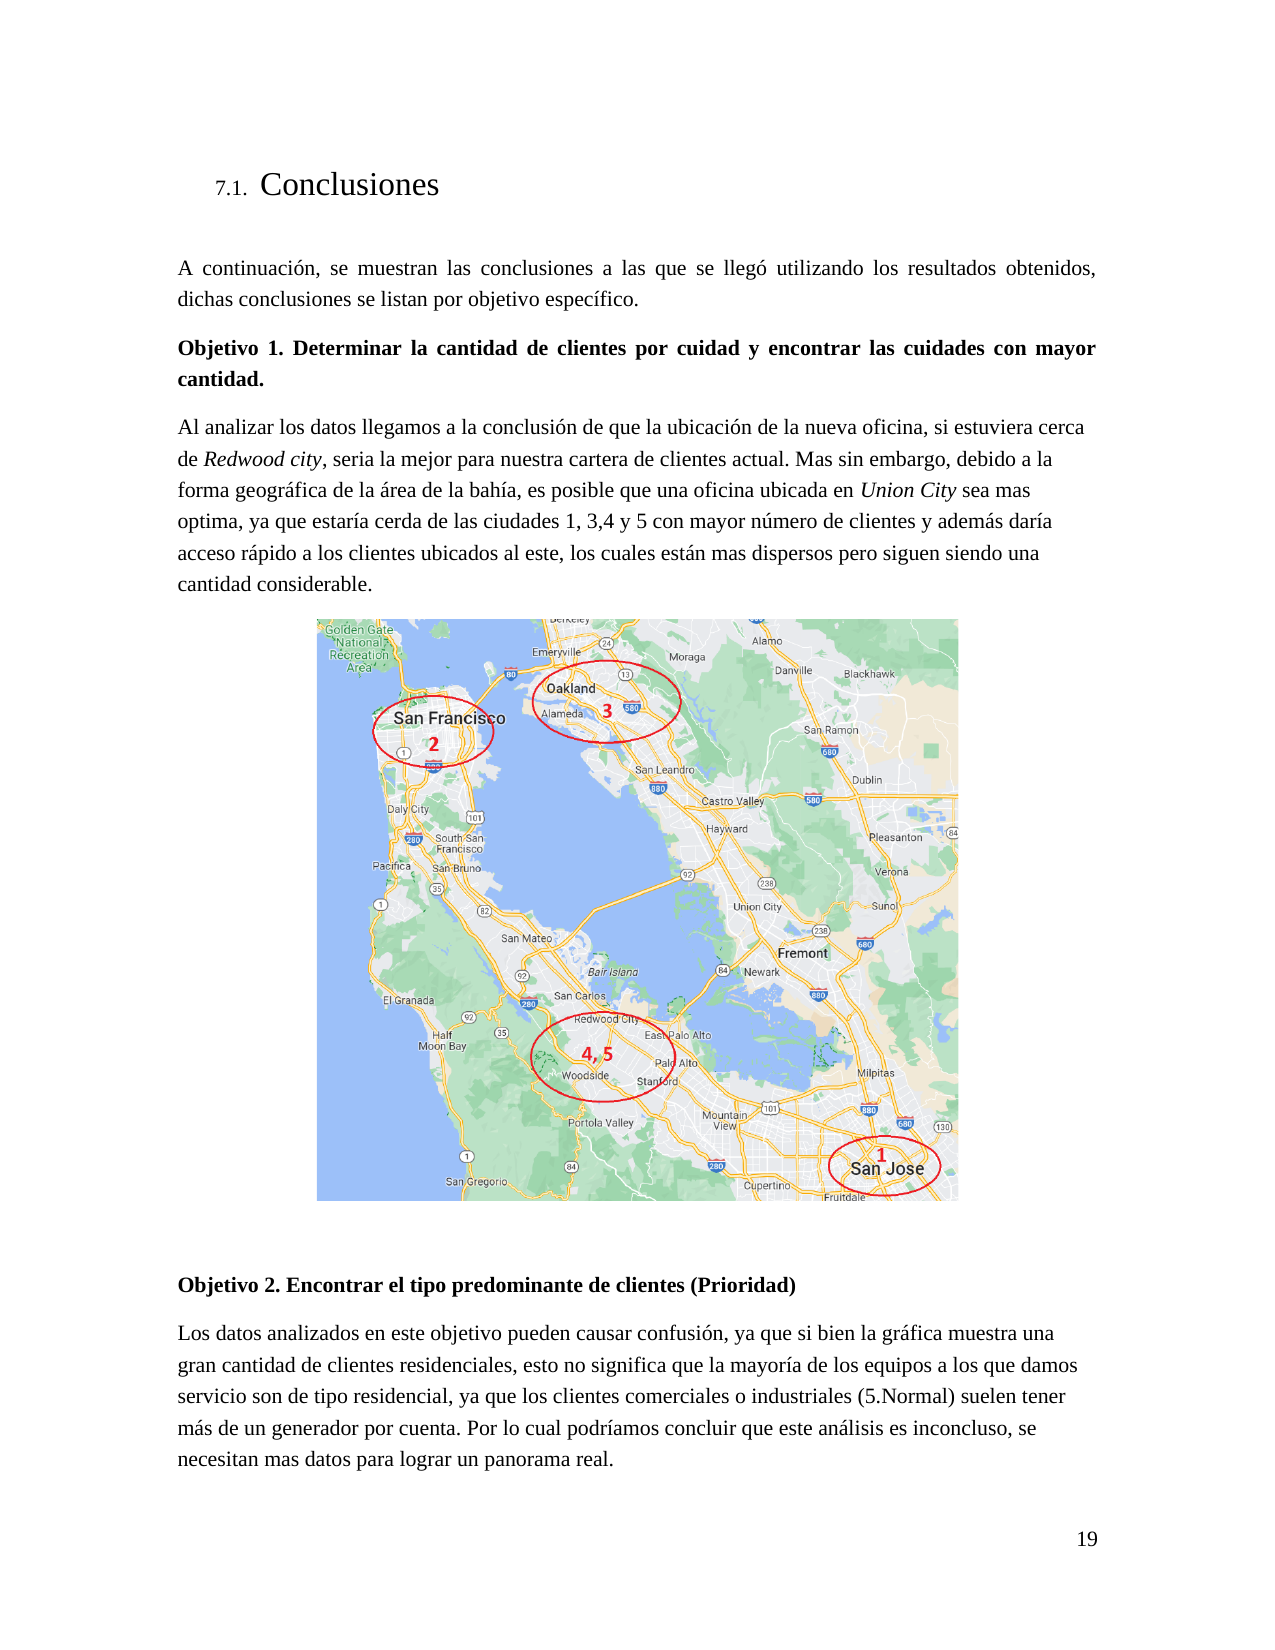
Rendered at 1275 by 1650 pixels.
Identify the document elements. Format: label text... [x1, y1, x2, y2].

text Objetivo 1. Determinar la cantidad de clientes por cuidad y encontrar las cuidades con mayor cantidad. [177, 334, 1098, 391]
subtitle Conclusiones [215, 164, 1098, 203]
picture [316, 619, 959, 1201]
text Los datos analizados en este objetivo pueden causar confusión, ya que si bien la gráfica muestra una gran cantidad de clientes residenciales, esto no significa que la mayoría de los equipos a los que damos servicio son de tipo residencial, ya que los clientes comerciales o industriales (5.Normal) suelen tener más de un generador por cuenta. Por lo cual podríamos concluir que este análisis es inconcluso, se necesitan mas datos para lograr un panorama real. [177, 1320, 1098, 1471]
text Al analizar los datos llegamos a la conclusión de que la ubicación de la nueva oficina, si estuviera cerca de Redwood city, seria la mejor para nuestra cartera de clientes actual. Mas sin embargo, debido a la forma geográfica de la área de la bahía, es posible que una oficina ubicada en Union City sea mas optima, ya que estaría cerda de las ciudades 1, 3,4 y 5 con mayor número de clientes y además daría acceso rápido a los clientes ubicados al este, los cuales están mas dispersos pero siguen siendo una cantidad considerable. [177, 414, 1098, 597]
text A continuación, se muestran las conclusiones a las que se llegó utilizando los resultados obtenidos, dichas conclusiones se listan por objetivo específico. [177, 255, 1098, 312]
text Objetivo 2. Encontrar el tipo predominante de clientes (Prioridad) [177, 1272, 1098, 1297]
